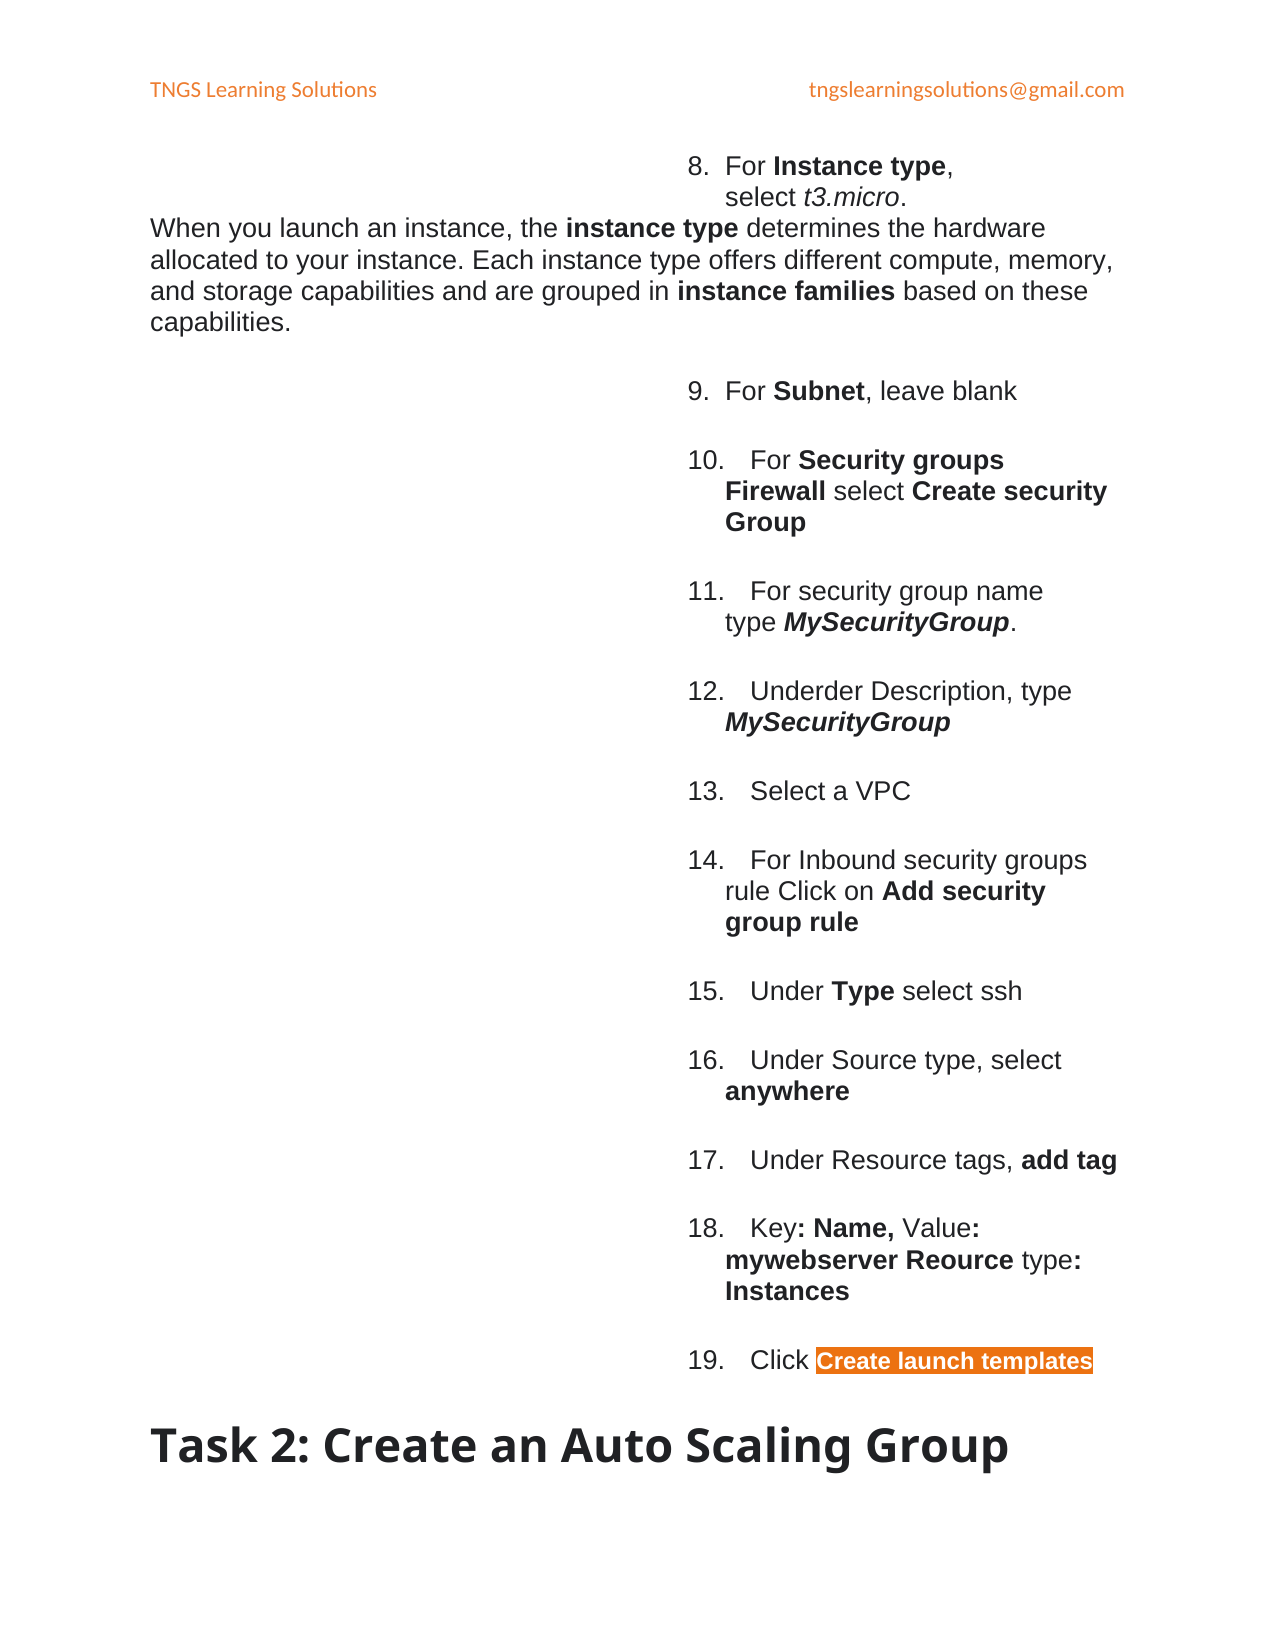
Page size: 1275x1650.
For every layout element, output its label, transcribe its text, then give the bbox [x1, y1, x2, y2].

list Underder Description, type MySecurityGroup [687, 675, 1125, 737]
list For security group name type MySecurityGroup. [687, 575, 1125, 637]
text When you launch an instance, the instance type determines the hardware allocated to your instance. Each instance type offers different compute, memory, and storage capabilities and are grouped in instance families based on these capabilities. [150, 212, 1125, 337]
text Task 2: Create an Auto Scaling Group [150, 1412, 1125, 1476]
list For Subnet, leave blank [687, 375, 1125, 406]
list Select a VPC [687, 775, 1125, 806]
list For Instance type, select t3.micro. [687, 150, 1125, 212]
list Under Source type, select anywhere [687, 1044, 1125, 1106]
list Under Resource tags, add tag [687, 1144, 1125, 1175]
list Under Type select ssh [687, 975, 1125, 1006]
list For Inbound security groups rule Click on Add security group rule [687, 844, 1125, 937]
list Click Create launch templates [687, 1344, 1125, 1375]
list For Security groups Firewall select Create security Group [687, 444, 1125, 537]
list Key: Name, Value: mywebserver Reource type: Instances [687, 1212, 1125, 1306]
